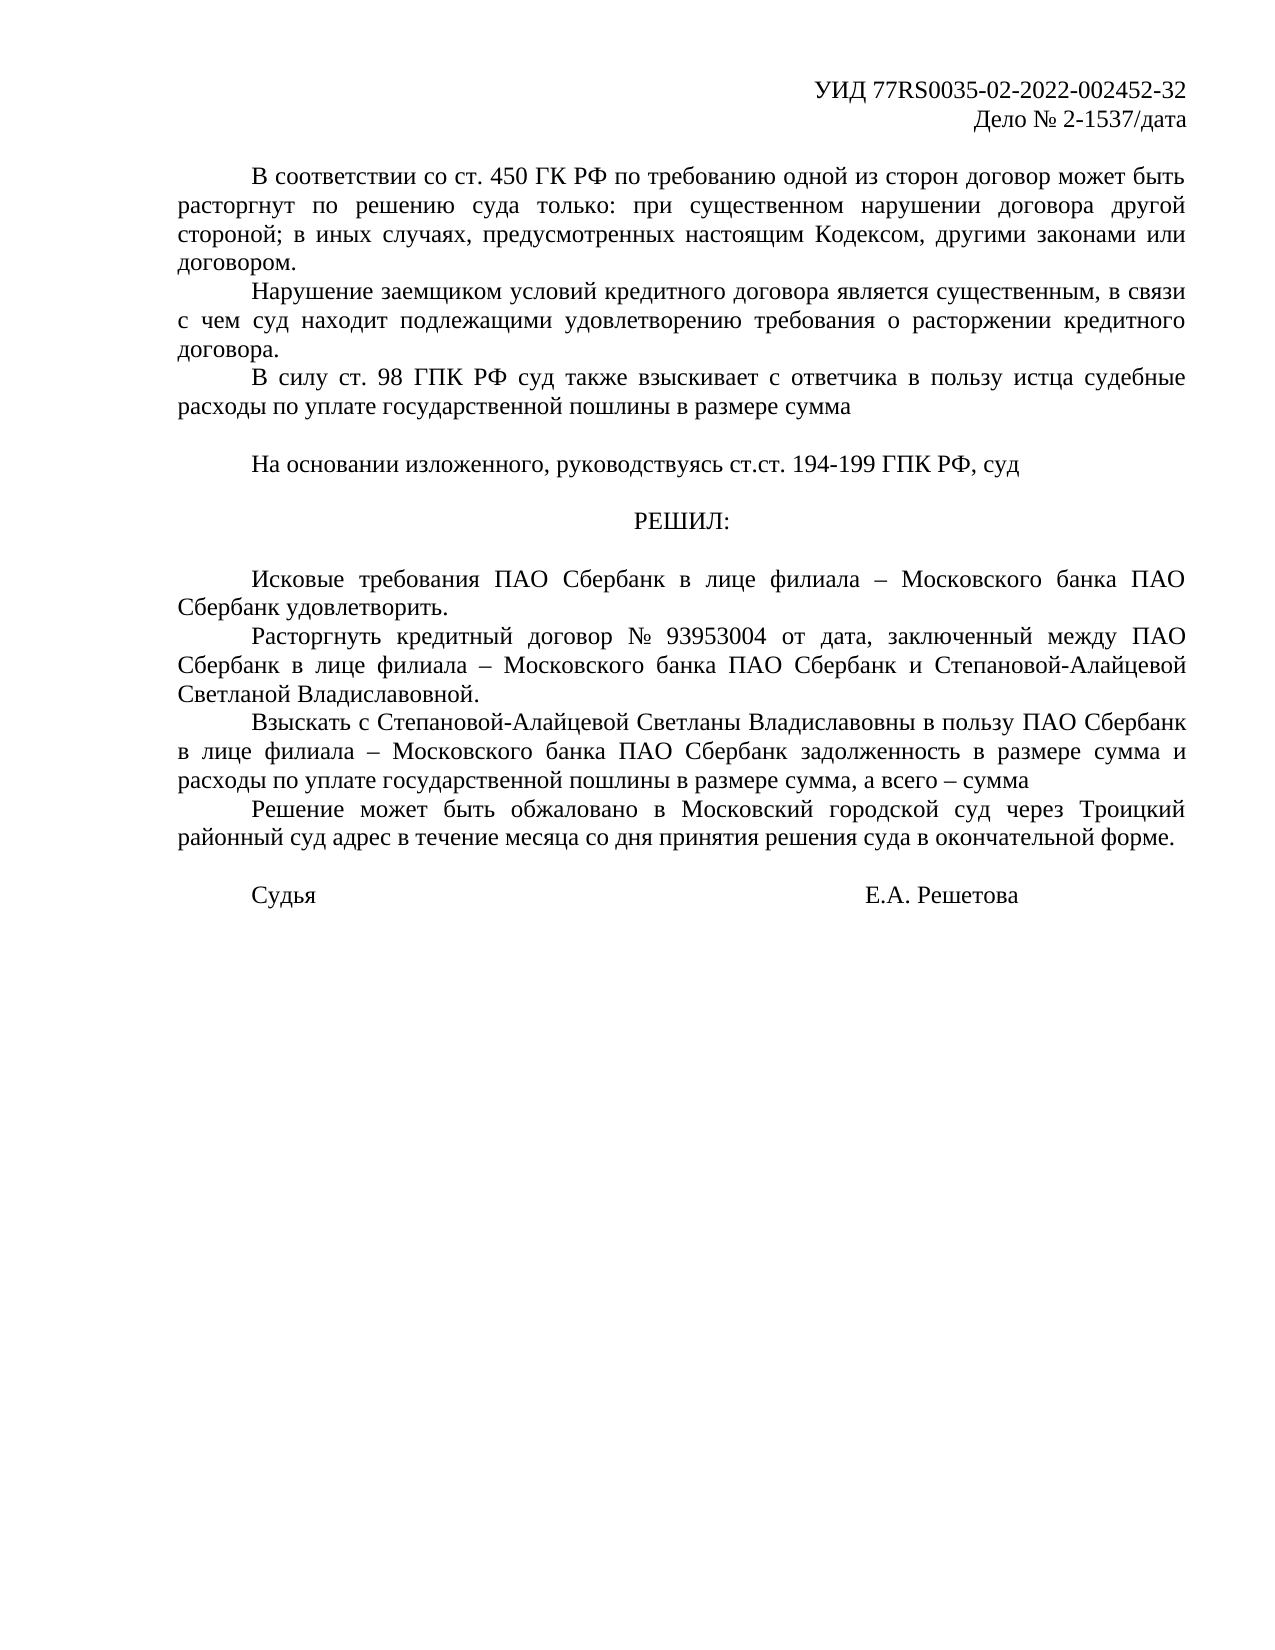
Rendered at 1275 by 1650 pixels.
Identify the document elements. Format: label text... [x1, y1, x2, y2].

text Судья Е.А. Решетова [177, 880, 1186, 909]
text На основании изложенного, руководствуясь ст.ст. 194-199 ГПК РФ, суд [177, 449, 1186, 477]
text Решение может быть обжаловано в Московский городской суд через Троицкий районный суд адрес в течение месяца со дня принятия решения суда в окончательной форме. [177, 794, 1186, 851]
text Расторгнуть кредитный договор № 93953004 от дата, заключенный между ПАО Сбербанк в лице филиала – Московского банка ПАО Сбербанк и Степановой-Алайцевой Светланой Владиславовной. [177, 621, 1186, 707]
text В соответствии со ст. 450 ГК РФ по требованию одной из сторон договор может быть расторгнут по решению суда только: при существенном нарушении договора другой стороной; в иных случаях, предусмотренных настоящим Кодексом, другими законами или договором. [177, 161, 1186, 276]
text РЕШИЛ: [177, 506, 1186, 535]
text Нарушение заемщиком условий кредитного договора является существенным, в связи с чем суд находит подлежащими удовлетворению требования о расторжении кредитного договора. [177, 276, 1186, 362]
text В силу ст. 98 ГПК РФ суд также взыскивает с ответчика в пользу истца судебные расходы по уплате государственной пошлины в размере сумма [177, 362, 1186, 420]
text Исковые требования ПАО Сбербанк в лице филиала – Московского банка ПАО Сбербанк удовлетворить. [177, 564, 1186, 621]
text Взыскать с Степановой-Алайцевой Светланы Владиславовны в пользу ПАО Сбербанк в лице филиала – Московского банка ПАО Сбербанк задолженность в размере сумма и расходы по уплате государственной пошлины в размере сумма, а всего – сумма [177, 707, 1186, 794]
